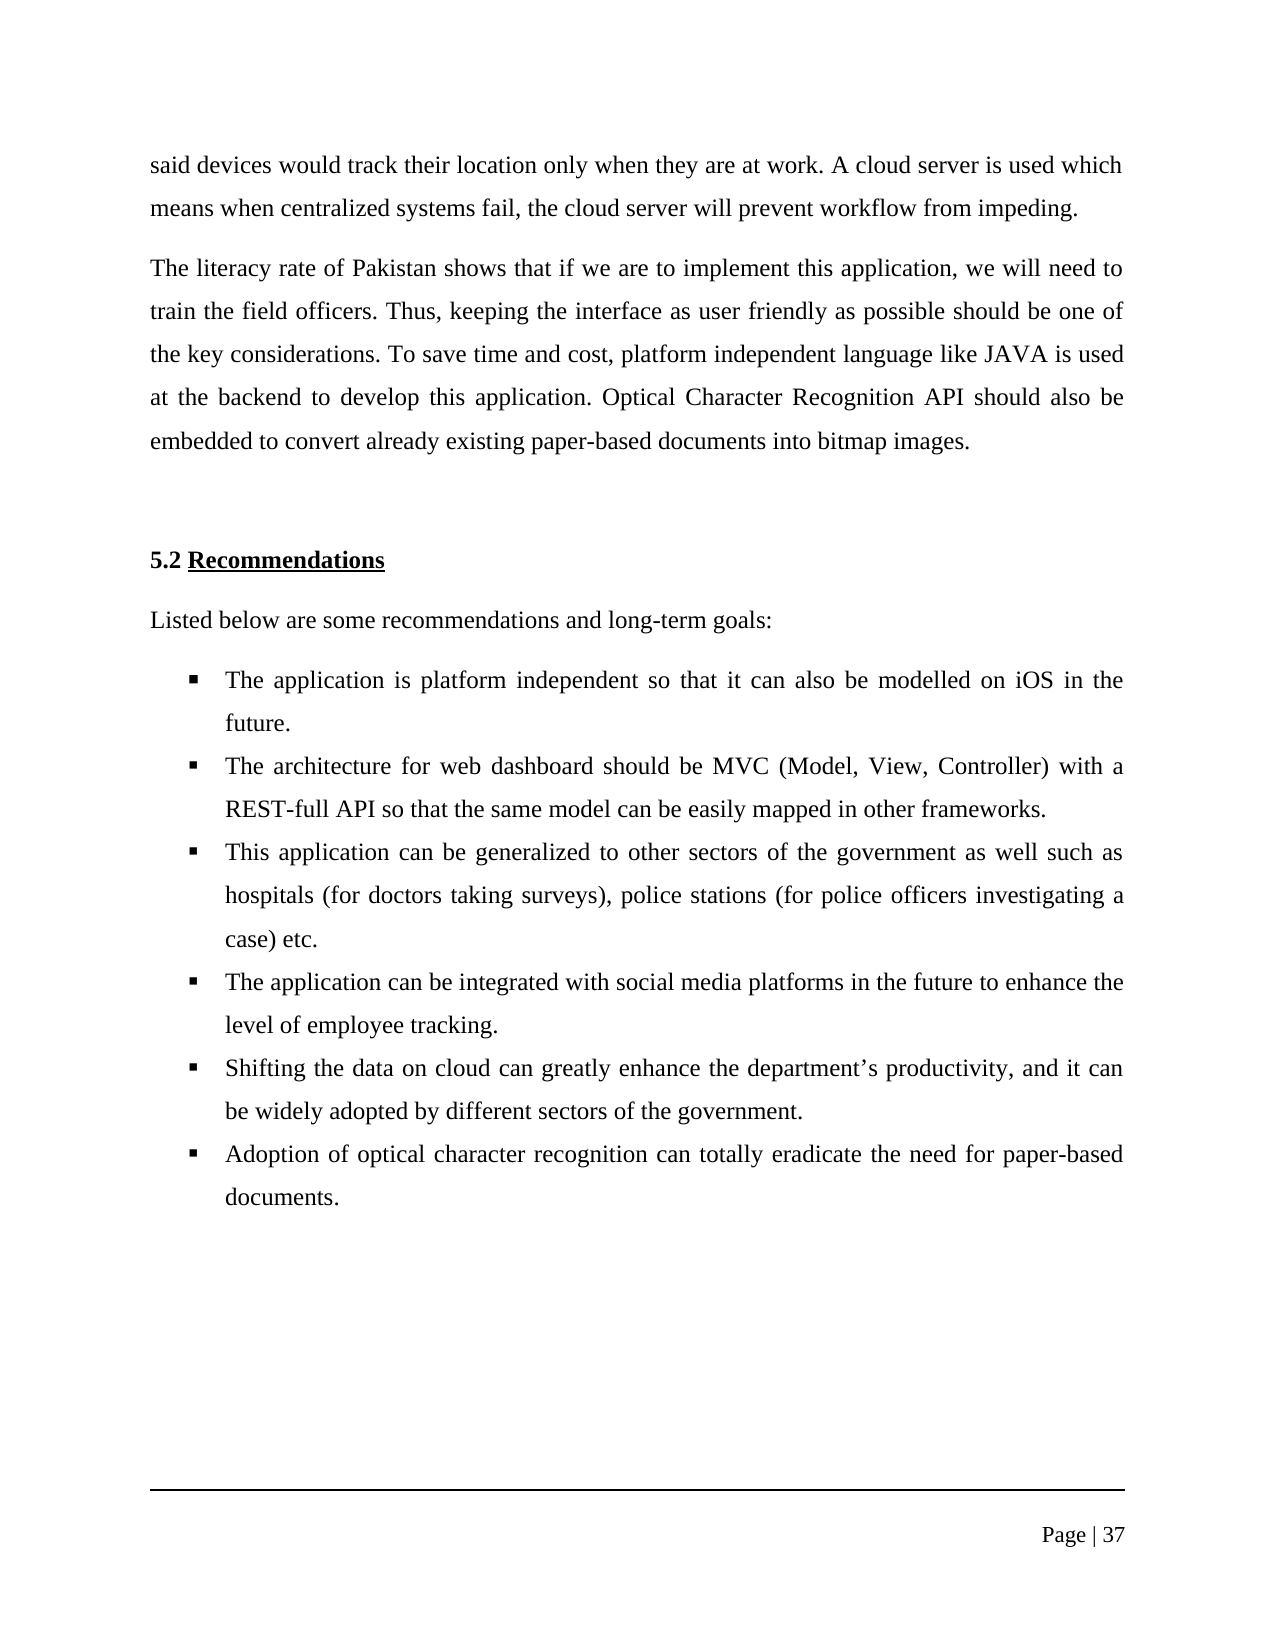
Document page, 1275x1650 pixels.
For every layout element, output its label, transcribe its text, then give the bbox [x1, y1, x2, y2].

list This application can be generalized to other sectors of the government as well such as hospitals (for doctors taking surveys), police stations (for police officers investigating a case) etc. [187, 837, 1125, 952]
text The literacy rate of Pakistan shows that if we are to implement this application, we will need to train the field officers. Thus, keeping the interface as user friendly as possible should be one of the key considerations. To save time and cost, platform independent language like JAVA is used at the backend to develop this application. Optical Character Recognition API should also be embedded to convert already existing paper-based documents into bitmap images. [150, 253, 1125, 454]
text 5.2 Recommendations [150, 545, 1125, 574]
list The architecture for web dashboard should be MVC (Model, View, Controller) with a REST-full API so that the same model can be easily mapped in other frameworks. [187, 751, 1125, 823]
list Adoption of optical character recognition can totally eradicate the need for paper-based documents. [187, 1139, 1125, 1211]
list Shifting the data on cloud can greatly enhance the department’s productivity, and it can be widely adopted by different sectors of the government. [187, 1053, 1125, 1125]
list The application is platform independent so that it can also be modelled on iOS in the future. [187, 665, 1125, 737]
list The application can be integrated with social media platforms in the future to enhance the level of employee tracking. [187, 967, 1125, 1039]
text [150, 150, 1125, 222]
text Listed below are some recommendations and long-term goals: [150, 605, 1125, 634]
